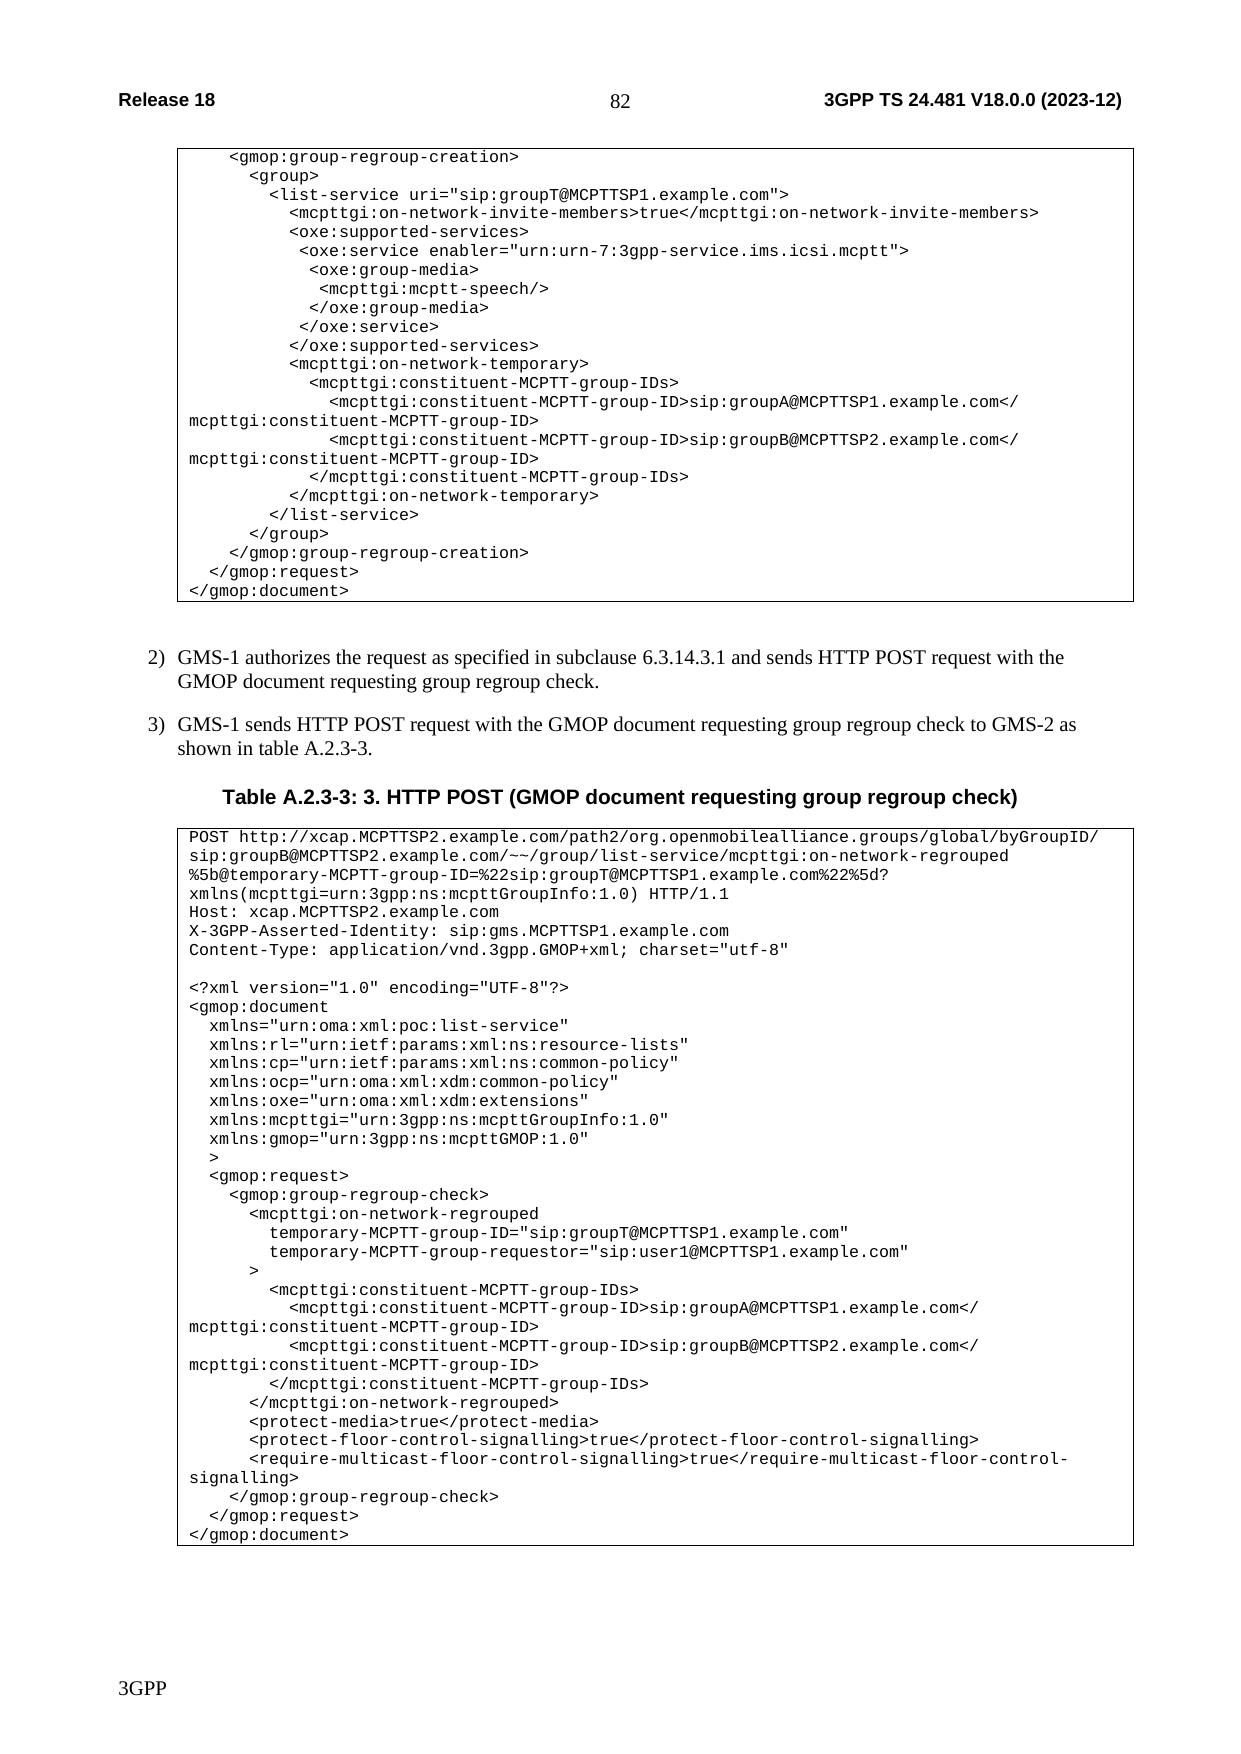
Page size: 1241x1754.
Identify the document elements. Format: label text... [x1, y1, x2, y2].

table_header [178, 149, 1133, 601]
text 3) GMS-1 sends HTTP POST request with the GMOP document requesting group regroup check to GMS-2 as shown in table A.2.3-3. [148, 712, 1122, 760]
text 2) GMS-1 authorizes the request as specified in subclause 6.3.14.3.1 and sends HTTP POST request with the GMOP document requesting group regroup check. [148, 645, 1122, 693]
text Table A.2.3-3: 3. HTTP POST (GMOP document requesting group regroup check) [118, 785, 1122, 809]
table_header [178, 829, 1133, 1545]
